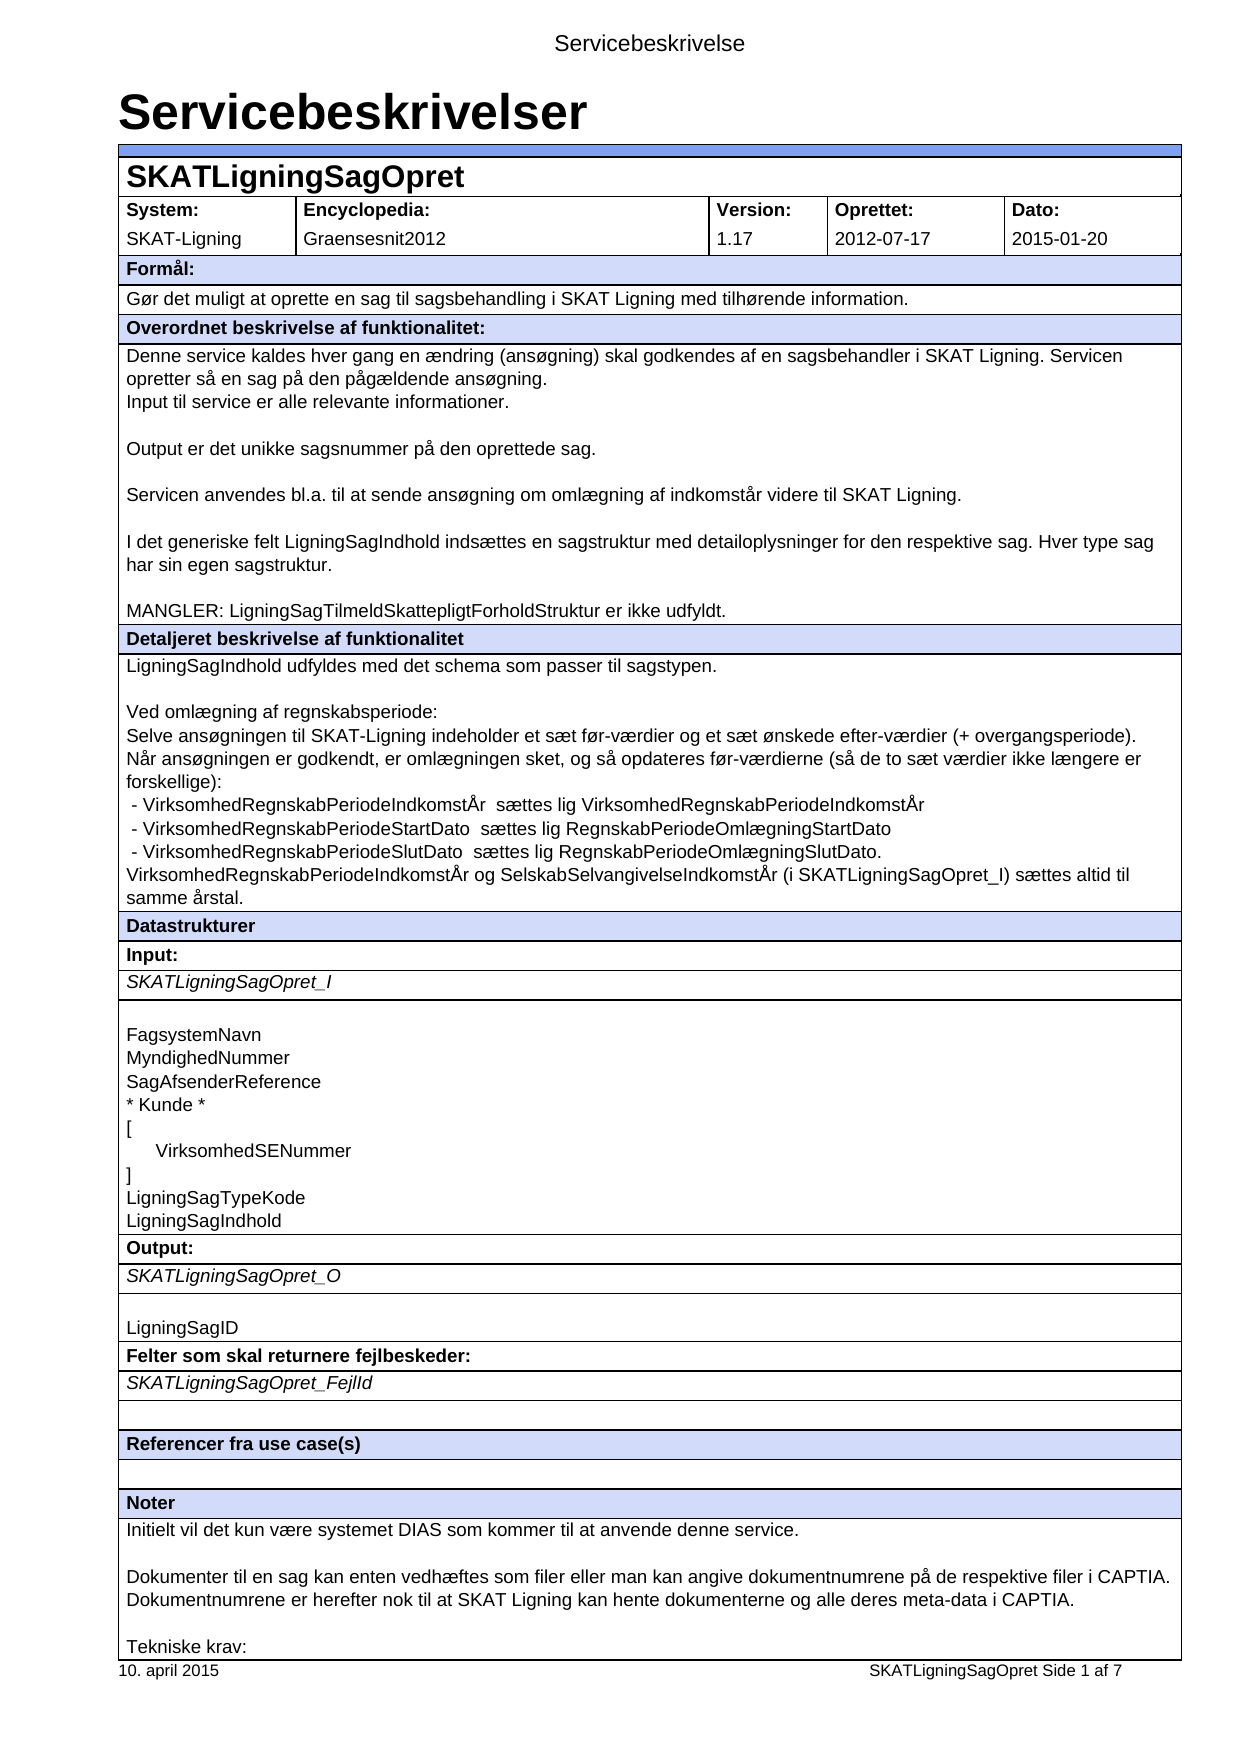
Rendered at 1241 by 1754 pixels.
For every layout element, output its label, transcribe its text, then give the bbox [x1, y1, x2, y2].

table_cell 2012-07-17 [828, 225, 1004, 254]
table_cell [119, 1519, 1181, 1659]
table_cell Overordnet beskrivelse af funktionalitet: [119, 315, 1181, 343]
text Servicebeskrivelser [118, 82, 1181, 140]
table_cell Oprettet: [828, 197, 1004, 225]
table_cell Noter [119, 1490, 1181, 1518]
table_cell Version: [710, 197, 827, 225]
table_cell Denne service kaldes hver gang en ændring (ansøgning) skal godkendes af en sagsbehandler i SKAT Ligning. Servicen opretter så en sag på den pågældende ansøgning. Input til service er alle relevante informationer. Output er det unikke sagsnummer på den oprettede sag. Servicen anvendes bl.a. til at sende ansøgning om omlægning af indkomstår videre til SKAT Ligning. I det generiske felt LigningSagIndhold indsættes en sagstruktur med detailoplysninger for den respektive sag. Hver type sag har sin egen sagstruktur. MANGLER: LigningSagTilmeldSkattepligtForholdStruktur er ikke udfyldt. [119, 345, 1181, 624]
table_cell Referencer fra use case(s) [119, 1431, 1181, 1459]
table_cell Detaljeret beskrivelse af funktionalitet [119, 625, 1181, 653]
table_cell [119, 1401, 1181, 1429]
table_cell Gør det muligt at oprette en sag til sagsbehandling i SKAT Ligning med tilhørende information. [119, 286, 1181, 313]
table_cell Datastrukturer [119, 912, 1181, 940]
table_cell Encyclopedia: [297, 197, 708, 225]
table_cell SKAT-Ligning [119, 225, 295, 254]
table_cell Output: [119, 1235, 1181, 1263]
table_cell Felter som skal returnere fejlbeskeder: [119, 1342, 1181, 1370]
table_cell LigningSagIndhold udfyldes med det schema som passer til sagstypen. Ved omlægning af regnskabsperiode: Selve ansøgningen til SKAT-Ligning indeholder et sæt før-værdier og et sæt ønskede efter-værdier (+ overgangsperiode). Når ansøgningen er godkendt, er omlægningen sket, og så opdateres før-værdierne (så de to sæt værdier ikke længere er forskellige): - VirksomhedRegnskabPeriodeIndkomstÅr sættes lig VirksomhedRegnskabPeriodeIndkomstÅr - VirksomhedRegnskabPeriodeStartDato sættes lig RegnskabPeriodeOmlægningStartDato - VirksomhedRegnskabPeriodeSlutDato sættes lig RegnskabPeriodeOmlægningSlutDato. VirksomhedRegnskabPeriodeIndkomstÅr og SelskabSelvangivelseIndkomstÅr (i SKATLigningSagOpret_I) sættes altid til samme årstal. [119, 655, 1181, 911]
table_cell SKATLigningSagOpret_FejlId [119, 1372, 1181, 1400]
table_cell LigningSagID [119, 1294, 1181, 1341]
table_cell [119, 1460, 1181, 1488]
table_cell Input: [119, 942, 1181, 970]
table_cell FagsystemNavn MyndighedNummer SagAfsenderReference * Kunde * [ VirksomhedSENummer ] LigningSagTypeKode LigningSagIndhold [119, 1001, 1181, 1233]
table_cell SKATLigningSagOpret_O [119, 1265, 1181, 1292]
table_cell Graensesnit2012 [297, 225, 708, 254]
table_cell Formål: [119, 256, 1181, 284]
table_cell SKATLigningSagOpret_I [119, 971, 1181, 999]
table_cell 2015-01-20 [1005, 225, 1181, 254]
table_cell 1.17 [710, 225, 827, 254]
table_header [119, 145, 1181, 156]
table_cell SKATLigningSagOpret [119, 158, 1181, 196]
table_cell Dato: [1005, 197, 1181, 225]
table_cell System: [119, 197, 295, 225]
